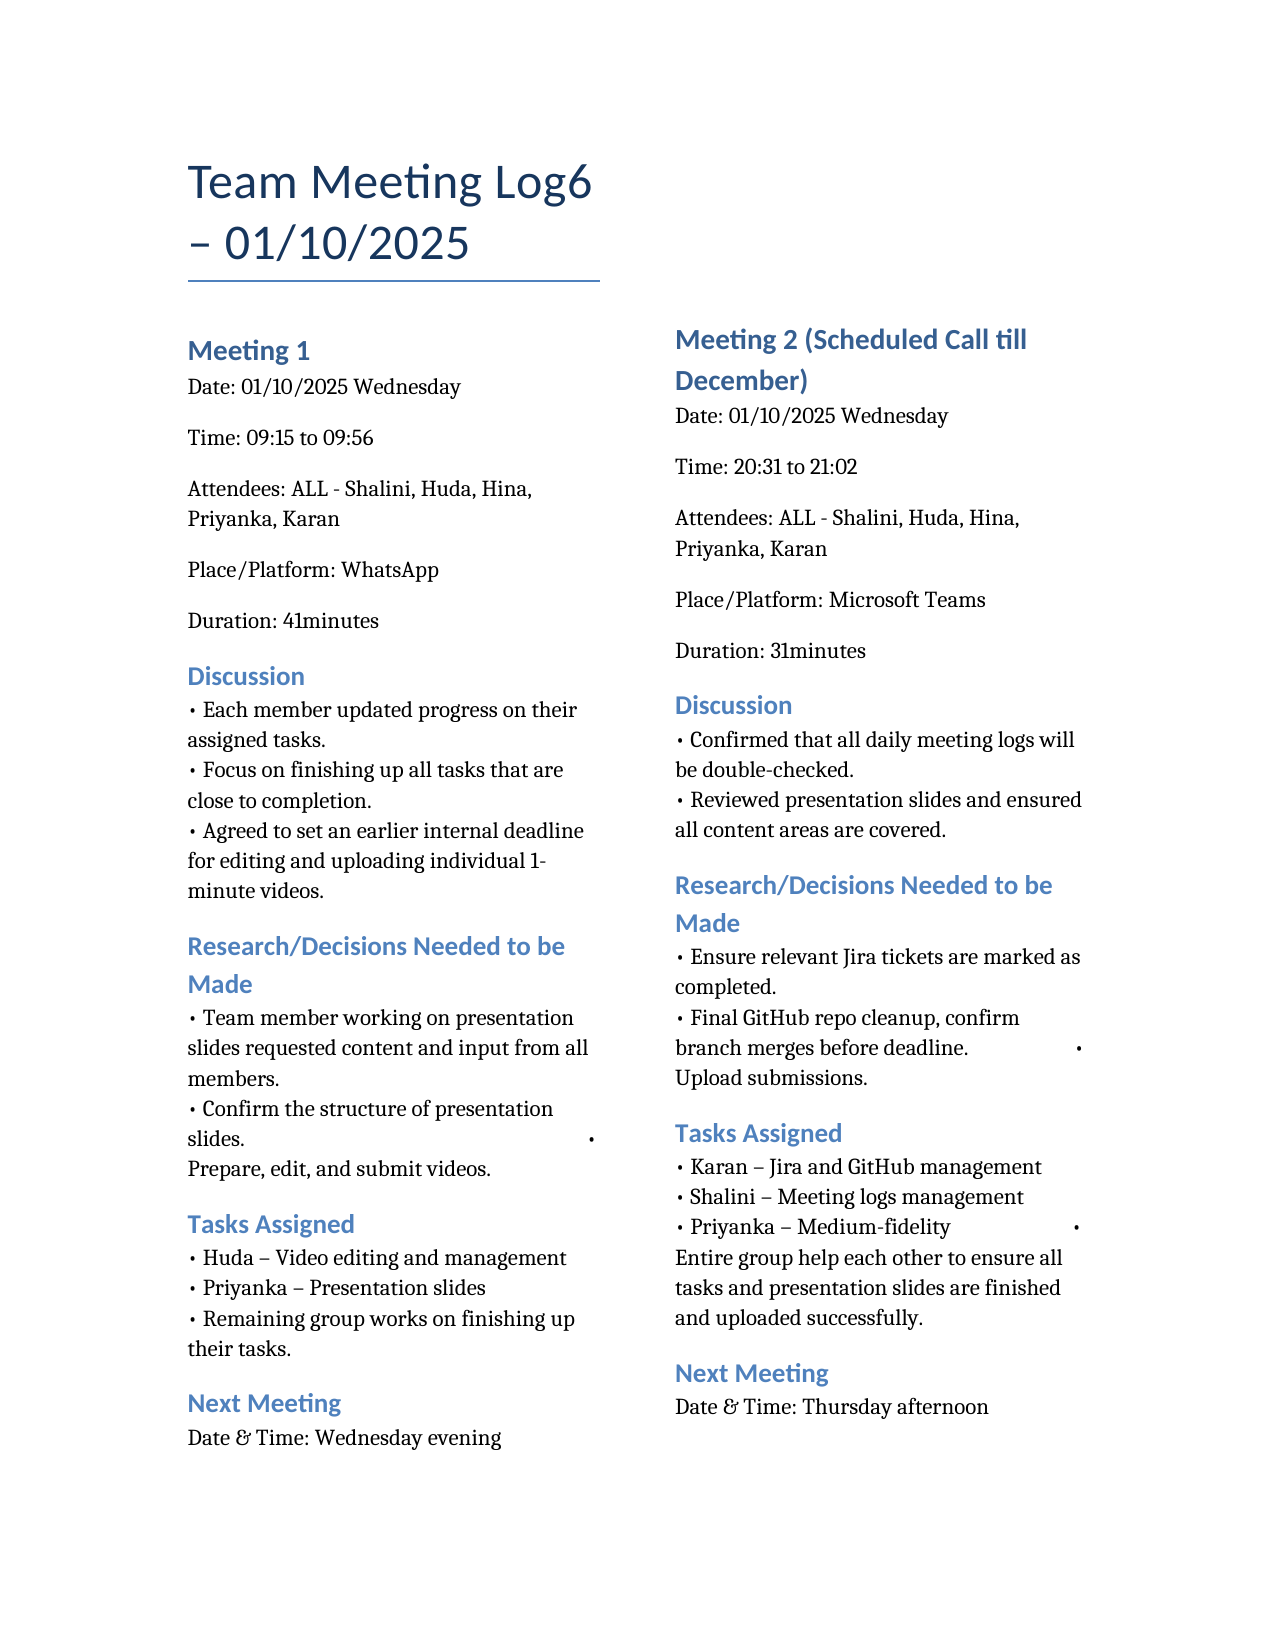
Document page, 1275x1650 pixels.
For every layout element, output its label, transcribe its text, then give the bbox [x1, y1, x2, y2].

text Date: 01/10/2025 Wednesday [675, 403, 1087, 429]
subtitle Next Meeting [675, 1356, 1087, 1389]
text Date: 01/10/2025 Wednesday [187, 373, 600, 400]
subtitle Research/Decisions Needed to be Made [675, 868, 1087, 939]
subtitle Next Meeting [187, 1387, 600, 1419]
text • Huda – Video editing and management • Priyanka – Presentation slides • Remaining group works on finishing up their tasks. [187, 1245, 600, 1362]
text Place/Platform: Microsoft Teams [675, 586, 1087, 613]
text Date & Time: Wednesday evening [187, 1424, 600, 1451]
subtitle Meeting 1 [187, 332, 600, 368]
title Team Meeting Log6 – 01/10/2025 [187, 150, 600, 282]
text Time: 20:31 to 21:02 [675, 454, 1087, 480]
text • Karan – Jira and GitHub management • Shalini – Meeting logs management • Priyanka – Medium-fidelity • Entire group help each other to ensure all tasks and presentation slides are finished and uploaded successfully. [675, 1154, 1087, 1331]
subtitle Research/Decisions Needed to be Made [187, 929, 600, 1000]
subtitle Tasks Assigned [675, 1116, 1087, 1149]
subtitle Meeting 2 (Scheduled Call till December) [675, 321, 1087, 398]
text Attendees: ALL - Shalini, Huda, Hina, Priyanka, Karan [675, 505, 1087, 562]
text Time: 09:15 to 09:56 [187, 424, 600, 451]
text Duration: 41minutes [187, 608, 600, 634]
text Duration: 31minutes [675, 637, 1087, 664]
subtitle Discussion [187, 659, 600, 692]
text Date & Time: Thursday afternoon [675, 1394, 1087, 1420]
text • Confirmed that all daily meeting logs will be double-checked. • Reviewed presentation slides and ensured all content areas are covered. [675, 726, 1087, 843]
text Attendees: ALL - Shalini, Huda, Hina, Priyanka, Karan [187, 476, 600, 532]
text Place/Platform: WhatsApp [187, 557, 600, 583]
text • Team member working on presentation slides requested content and input from all members. • Confirm the structure of presentation slides. • Prepare, edit, and submit videos. [187, 1005, 600, 1182]
text • Each member updated progress on their assigned tasks. • Focus on finishing up all tasks that are close to completion. • Agreed to set an earlier internal deadline for editing and uploading individual 1-minute videos. [187, 697, 600, 904]
subtitle Tasks Assigned [187, 1207, 600, 1240]
text • Ensure relevant Jira tickets are marked as completed. • Final GitHub repo cleanup, confirm branch merges before deadline. • Upload submissions. [675, 944, 1087, 1091]
subtitle Discussion [675, 688, 1087, 721]
